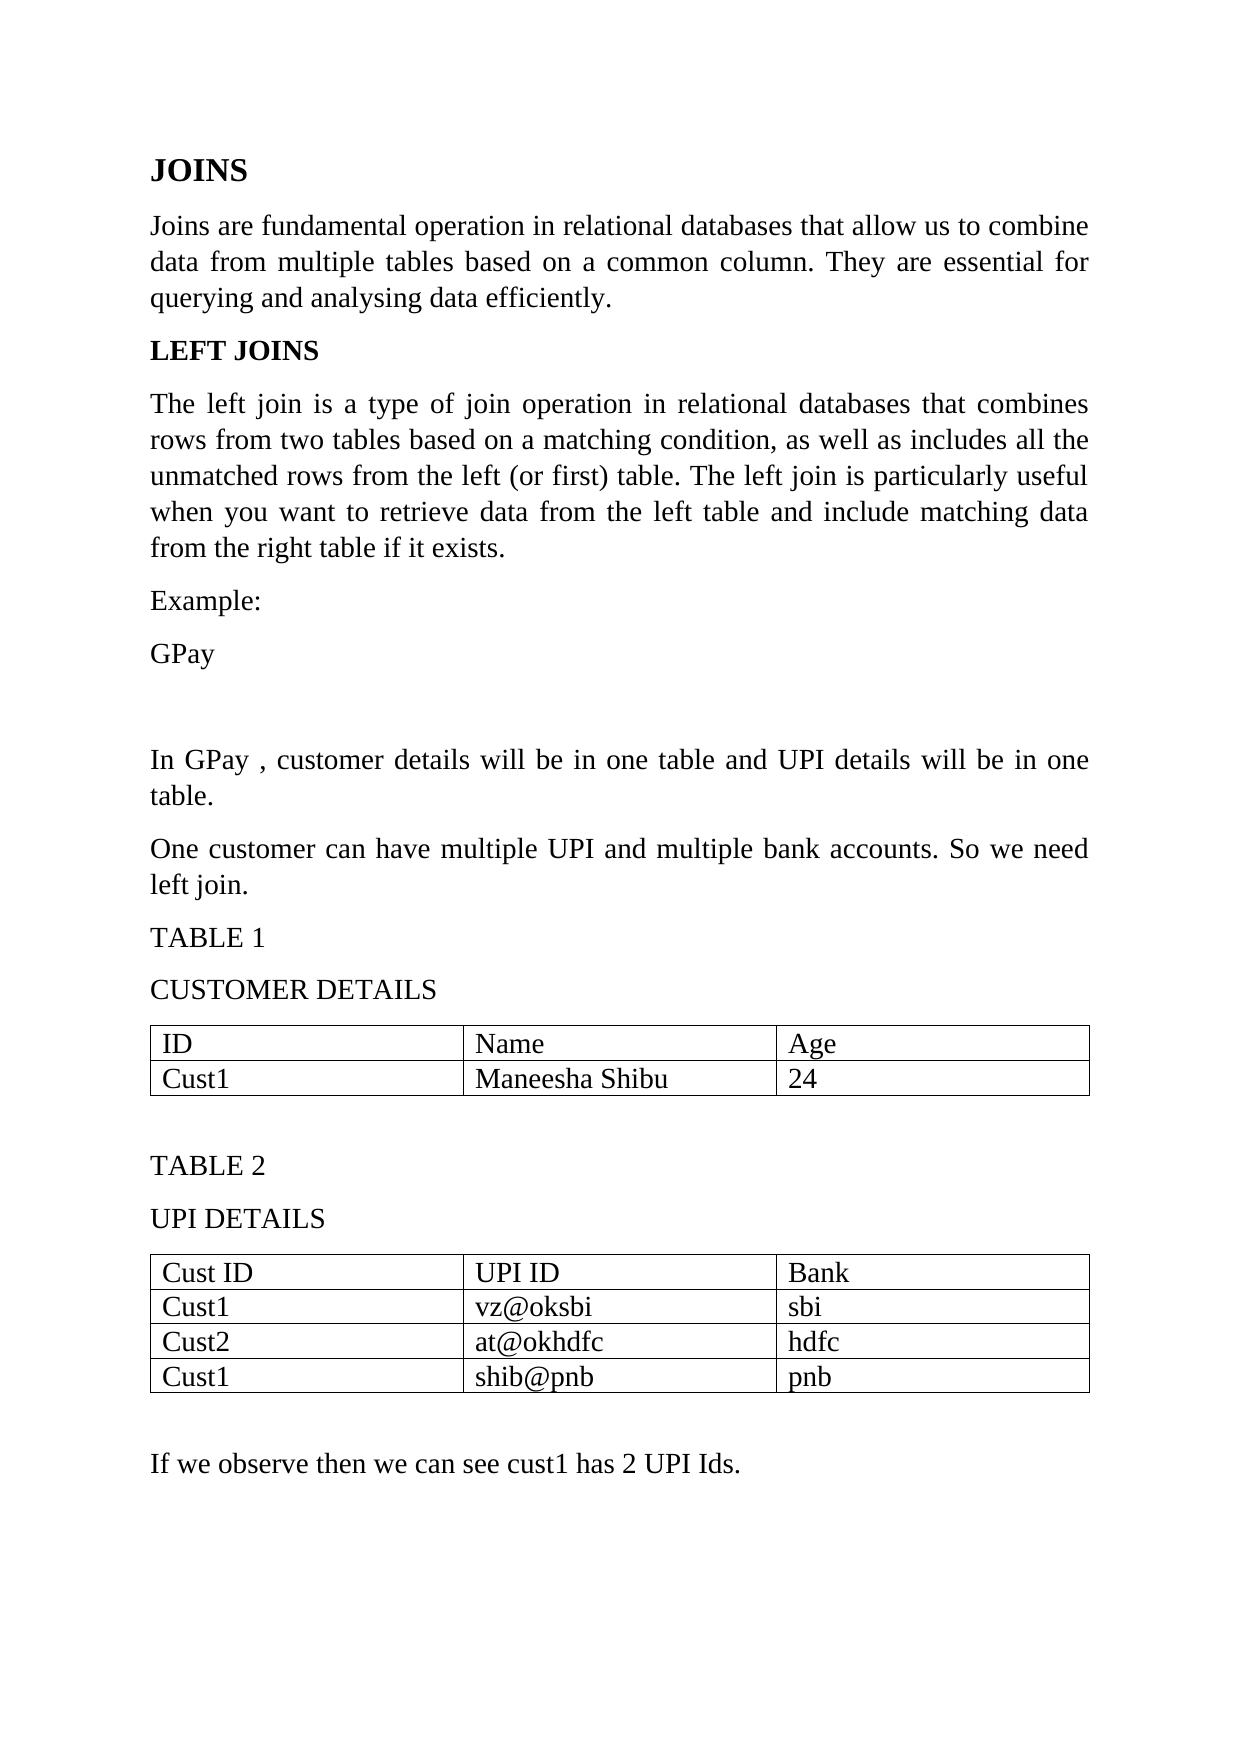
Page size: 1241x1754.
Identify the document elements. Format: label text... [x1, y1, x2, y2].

table_cell Cust1 [151, 1359, 463, 1392]
text GPay [150, 636, 1090, 670]
table_header ID [151, 1026, 463, 1060]
table_cell shib@pnb [464, 1359, 776, 1392]
table_cell 24 [777, 1061, 1089, 1094]
table_cell Cust1 [151, 1290, 463, 1323]
text If we observe then we can see cust1 has 2 UPI Ids. [150, 1446, 1090, 1480]
table_cell Cust1 [151, 1061, 463, 1094]
table_cell sbi [777, 1290, 1089, 1323]
table_cell pnb [777, 1359, 1089, 1392]
text One customer can have multiple UPI and multiple bank accounts. So we need left join. [150, 831, 1090, 900]
table_cell Maneesha Shibu [464, 1061, 776, 1094]
text CUSTOMER DETAILS [150, 972, 1090, 1006]
text JOINS [150, 150, 1090, 188]
table_header Bank [777, 1255, 1089, 1288]
table_cell vz@oksbi [464, 1290, 776, 1323]
table_header Cust ID [151, 1255, 463, 1288]
table_header Name [464, 1026, 776, 1060]
text LEFT JOINS [150, 333, 1090, 367]
table_header UPI ID [464, 1255, 776, 1288]
table_cell hdfc [777, 1324, 1089, 1358]
table_cell at@okhdfc [464, 1324, 776, 1358]
text UPI DETAILS [150, 1201, 1090, 1235]
text The left join is a type of join operation in relational databases that combines rows from two tables based on a matching condition, as well as includes all the unmatched rows from the left (or first) table. The left join is particularly useful when you want to retrieve data from the left table and include matching data from the right table if it exists. [150, 386, 1090, 564]
text TABLE 1 [150, 920, 1090, 953]
text Example: [150, 583, 1090, 617]
text TABLE 2 [150, 1148, 1090, 1182]
table_header Age [777, 1026, 1089, 1060]
text In GPay , customer details will be in one table and UPI details will be in one table. [150, 742, 1090, 811]
text Joins are fundamental operation in relational databases that allow us to combine data from multiple tables based on a common column. They are essential for querying and analysing data efficiently. [150, 208, 1090, 314]
table_cell Cust2 [151, 1324, 463, 1358]
